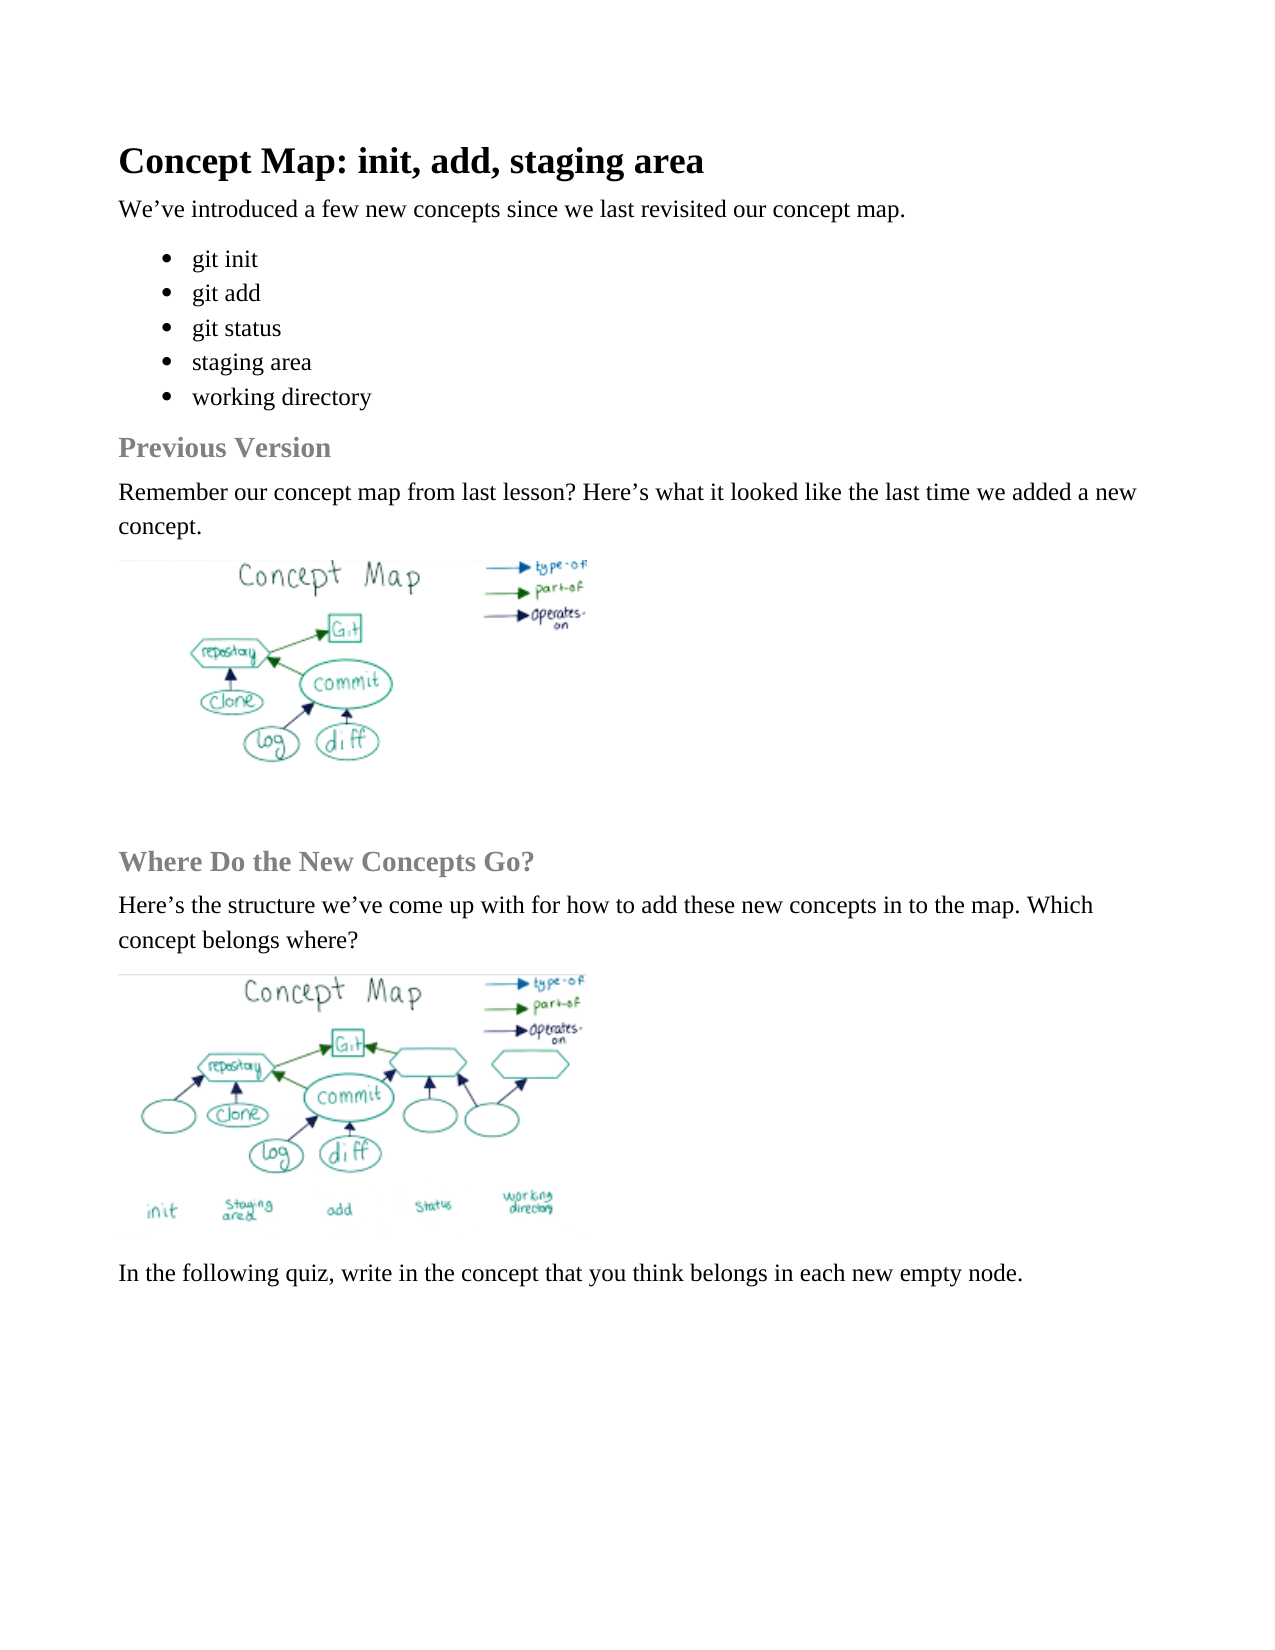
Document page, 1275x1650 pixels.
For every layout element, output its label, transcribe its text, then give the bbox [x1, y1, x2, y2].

subtitle Previous Version [118, 431, 1157, 464]
picture [118, 974, 587, 1239]
list git init [162, 244, 1157, 272]
list staging area [162, 347, 1157, 376]
subtitle Where Do the New Concepts Go? [118, 844, 1157, 878]
text We’ve introduced a few new concepts since we last revisited our concept map. [118, 194, 1157, 223]
subtitle Concept Map: init, add, staging area [118, 139, 1157, 182]
text Here’s the structure we’ve come up with for how to add these new concepts in to the map. Which concept belongs where? [118, 891, 1157, 954]
list git status [162, 313, 1157, 341]
list git add [162, 278, 1157, 307]
text Remember our concept map from last lesson? Here’s what it looked like the last time we added a new concept. [118, 477, 1157, 540]
list working directory [162, 382, 1157, 410]
picture [118, 560, 587, 825]
text In the following quiz, write in the concept that you think belongs in each new empty node. [118, 1258, 1157, 1287]
